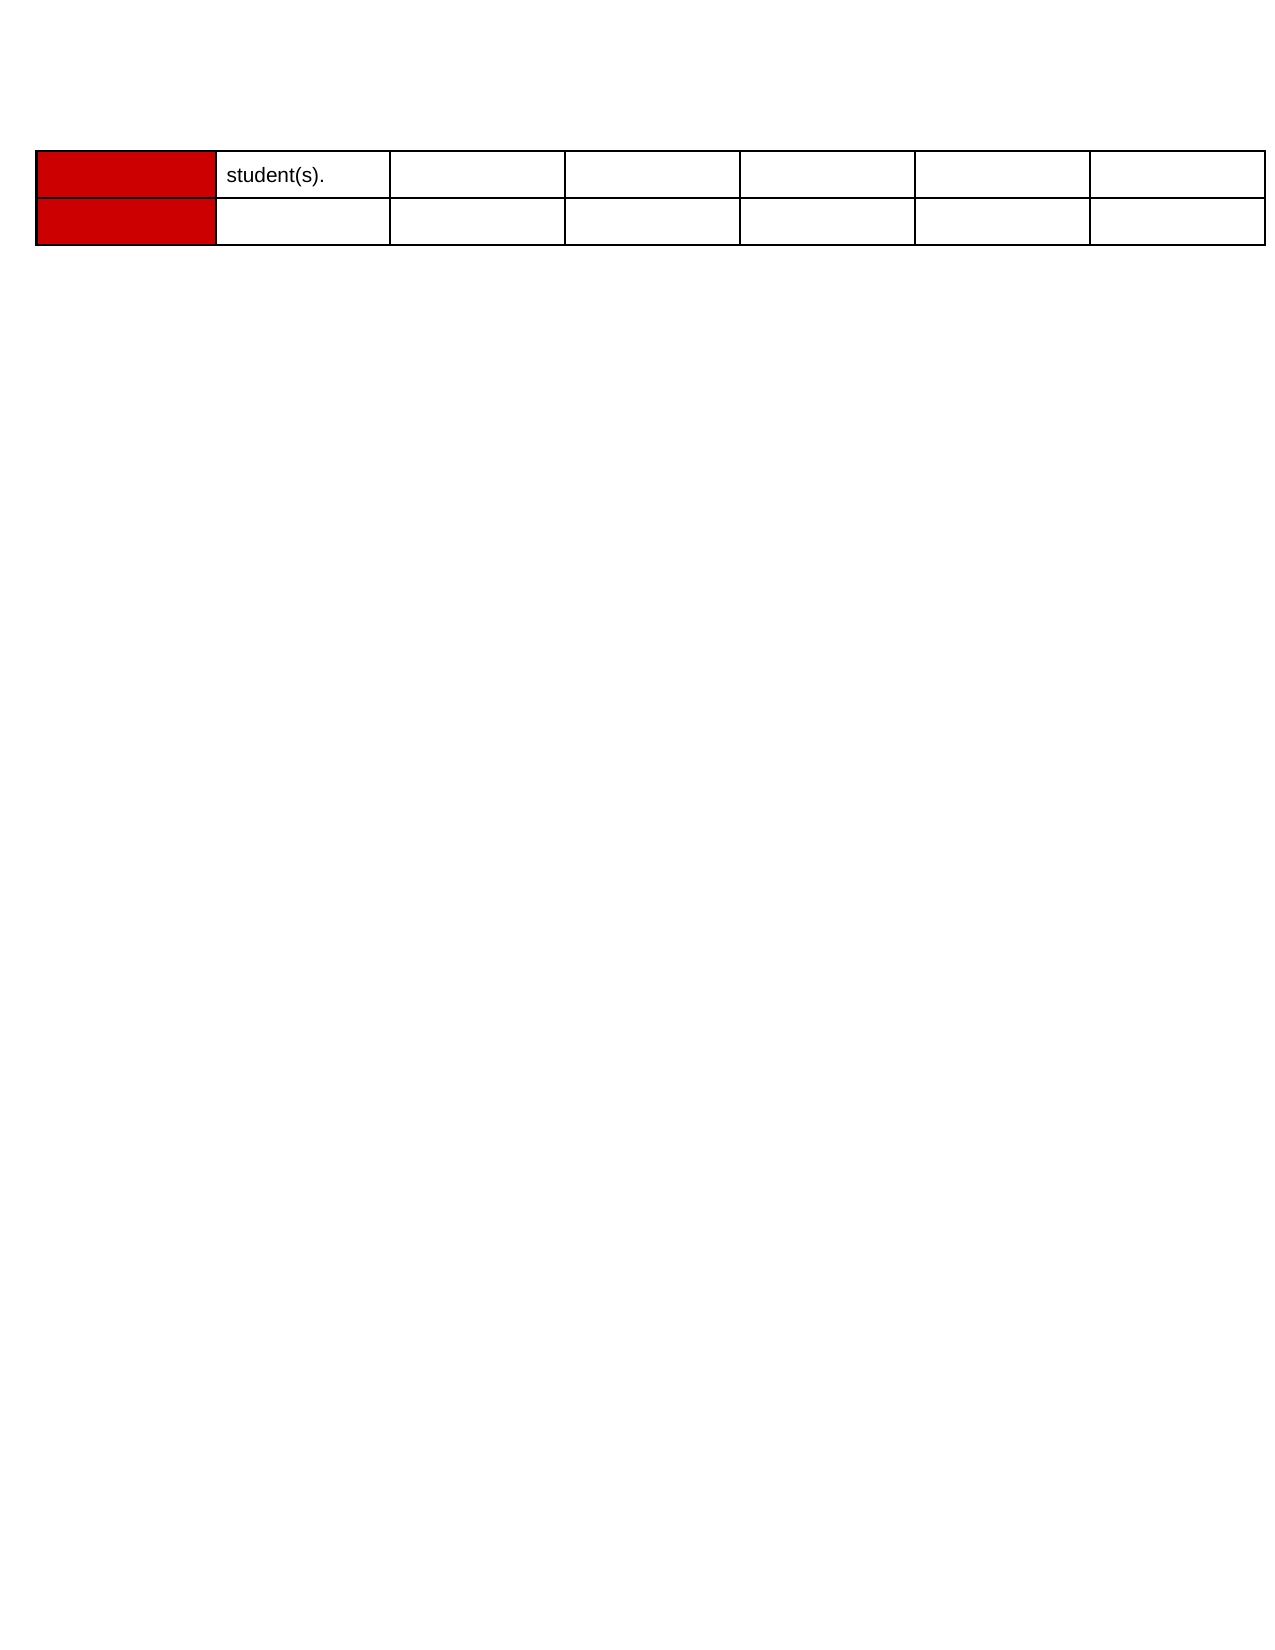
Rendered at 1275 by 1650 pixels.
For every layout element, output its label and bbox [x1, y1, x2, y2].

table_cell [1091, 152, 1264, 197]
table_cell [38, 152, 215, 197]
table_cell [916, 199, 1089, 244]
table_cell [391, 199, 564, 244]
table_cell [916, 152, 1089, 197]
table_cell [741, 199, 914, 244]
table_cell [1091, 199, 1264, 244]
table_cell [38, 199, 215, 244]
table_cell [741, 152, 914, 197]
table_cell [391, 152, 564, 197]
table_cell [217, 199, 389, 244]
table_cell [566, 152, 739, 197]
table_cell [566, 199, 739, 244]
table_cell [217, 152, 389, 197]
